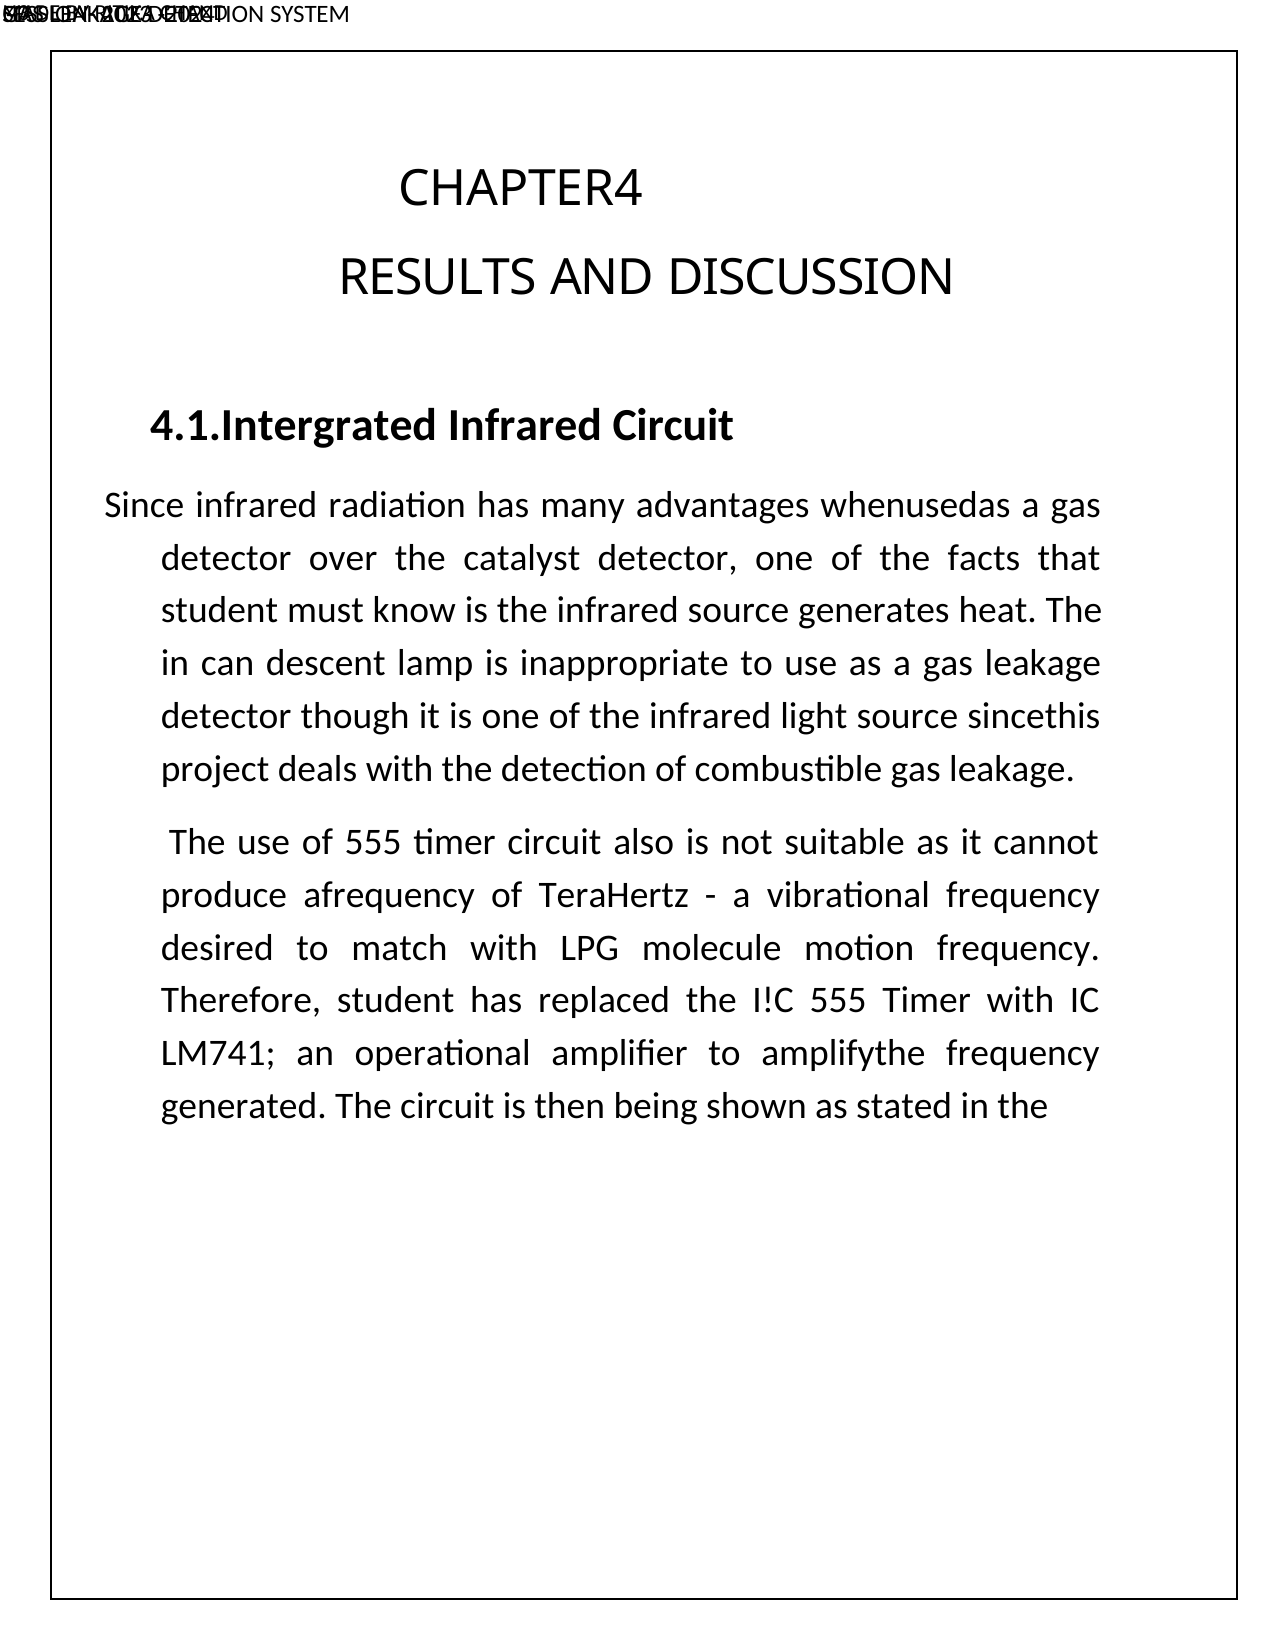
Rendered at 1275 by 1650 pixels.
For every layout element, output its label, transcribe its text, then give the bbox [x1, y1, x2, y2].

text The use of 555 timer circuit also is not suitable as it cannot produce afrequency of TeraHertz - a vibrational frequency desired to match with LPG molecule motion frequency. Therefore, student has replaced the I!C 555 Timer with IC LM741; an operational amplifier to amplifythe frequency generated. The circuit is then being shown as stated in the [161, 818, 1101, 1128]
subtitle CHAPTER4 [398, 152, 1236, 220]
subtitle 4.1.Intergrated Infrared Circuit [150, 396, 1236, 452]
text Since infrared radiation has many advantages whenusedas a gas detector over the catalyst detector, one of the facts that student must know is the infrared source generates heat. The in can descent lamp is inappropriate to use as a gas leakage detector though it is one of the infrared light source sincethis project deals with the detection of combustible gas leakage. [104, 481, 1102, 790]
text RESULTS AND DISCUSSION [338, 241, 1236, 309]
